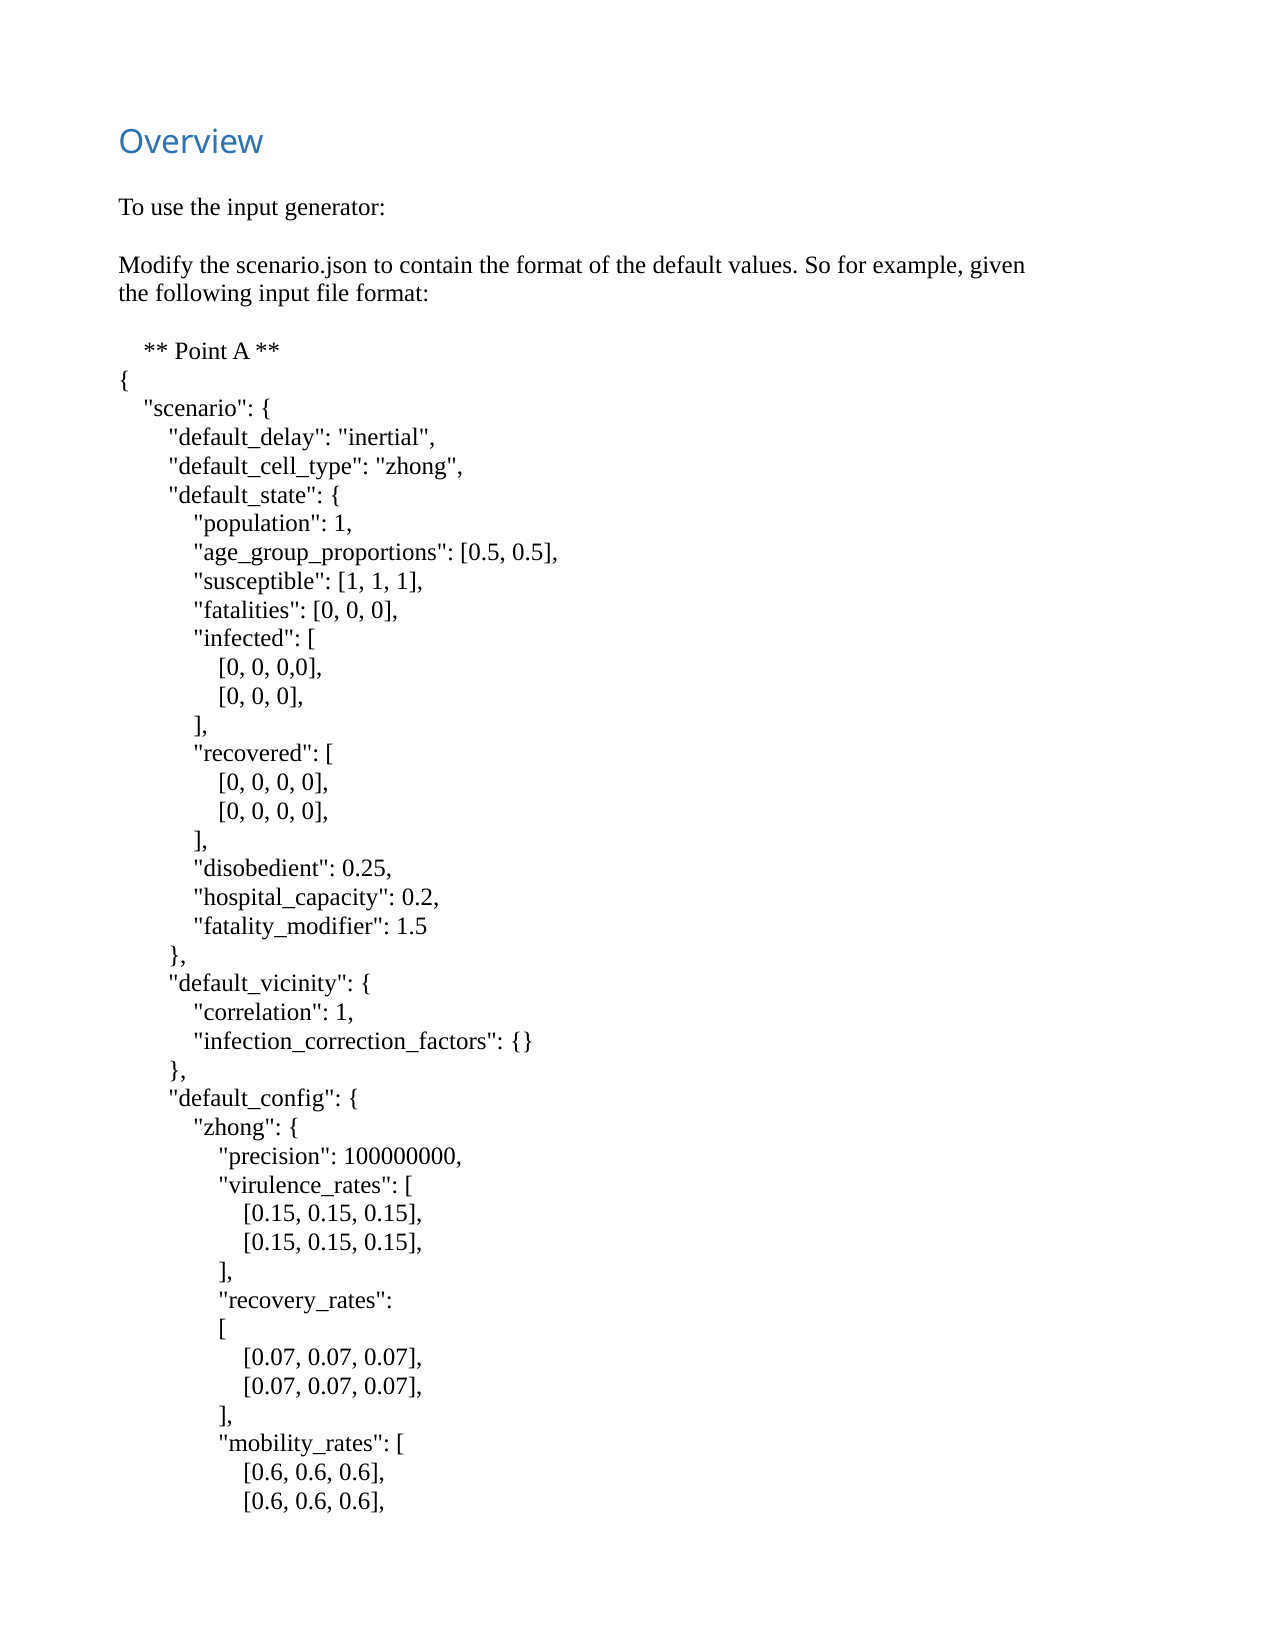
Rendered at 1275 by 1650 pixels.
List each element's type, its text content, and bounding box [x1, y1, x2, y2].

subtitle Overview [118, 118, 1157, 163]
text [118, 192, 1157, 1515]
